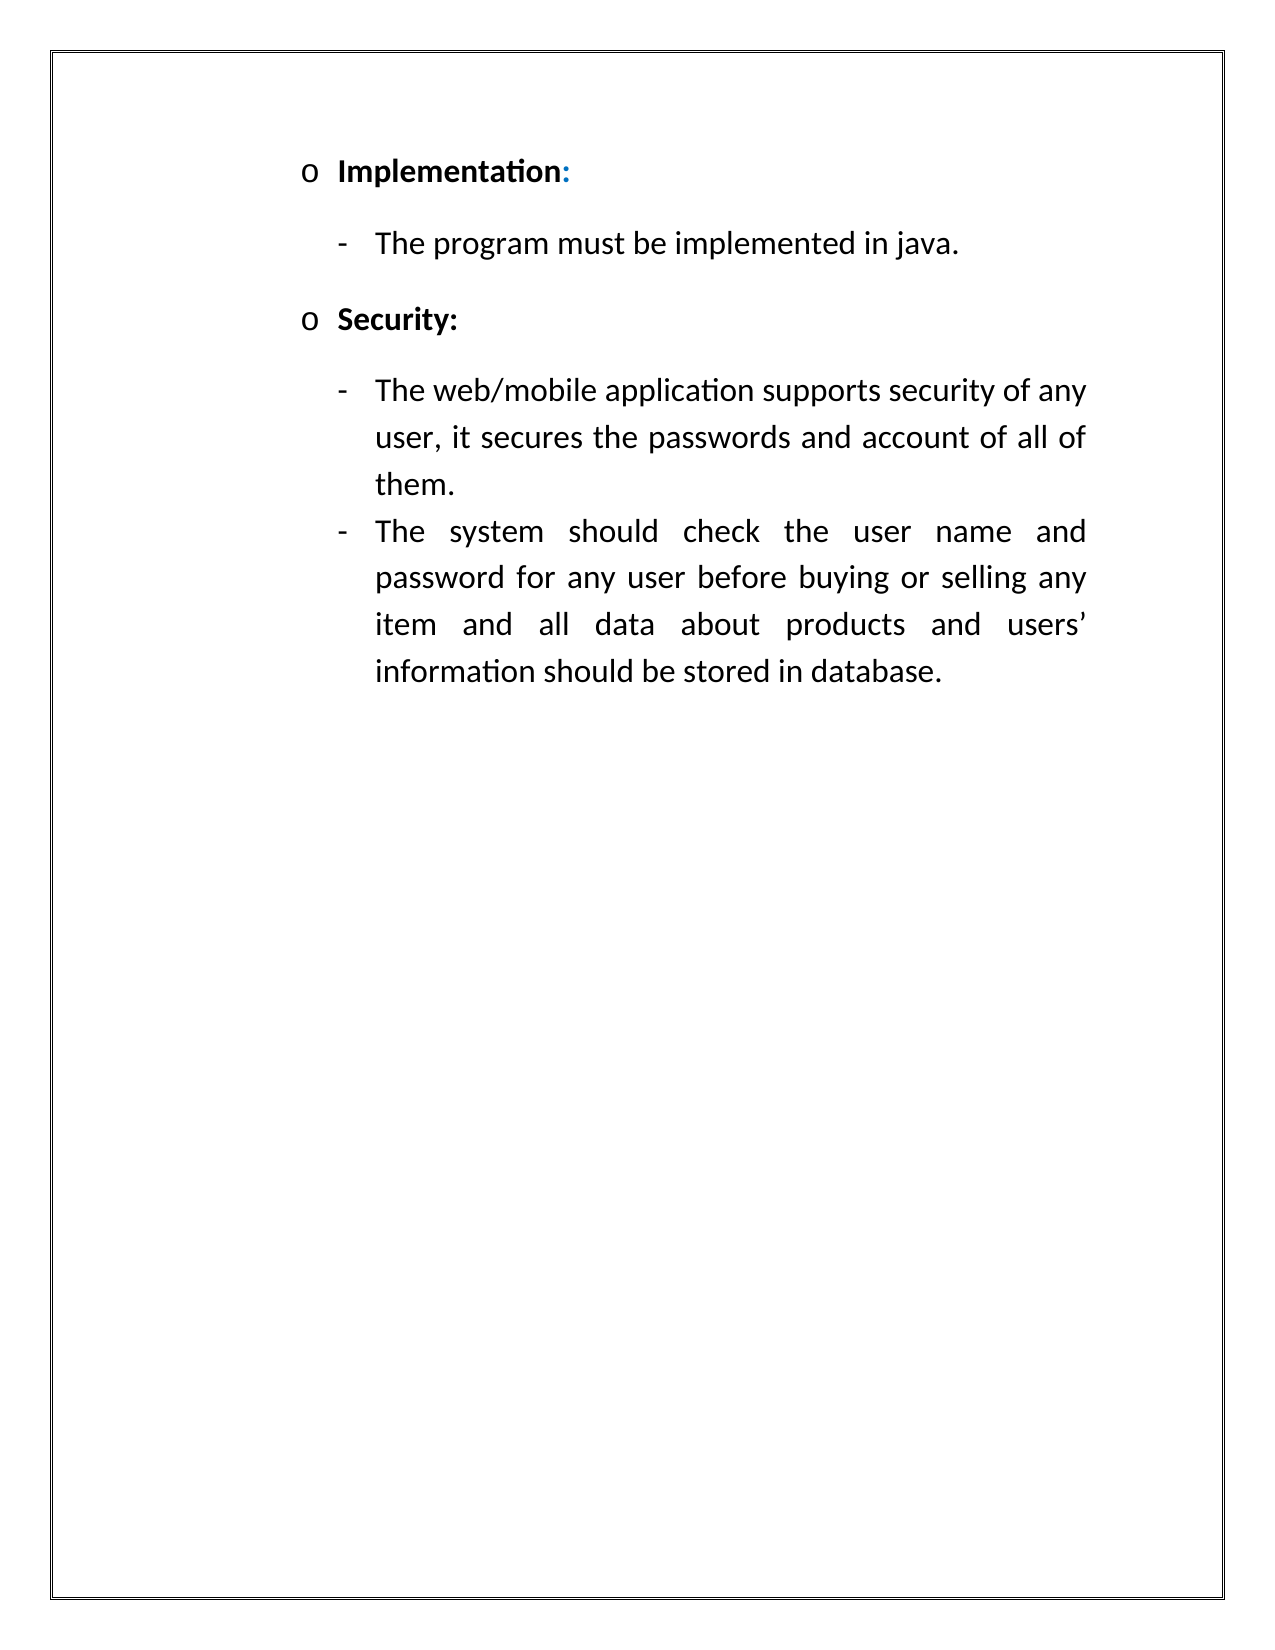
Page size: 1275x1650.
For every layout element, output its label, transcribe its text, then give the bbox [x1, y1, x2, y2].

list The web/mobile application supports security of any user, it secures the passwords and account of all of them. [337, 369, 1087, 503]
list The program must be implemented in java. [337, 222, 1087, 262]
subtitle Implementation: [300, 150, 1087, 192]
list The system should check the user name and password for any user before buying or selling any item and all data about products and users’ information should be stored in database. [337, 509, 1087, 691]
subtitle Security: [300, 298, 1087, 340]
